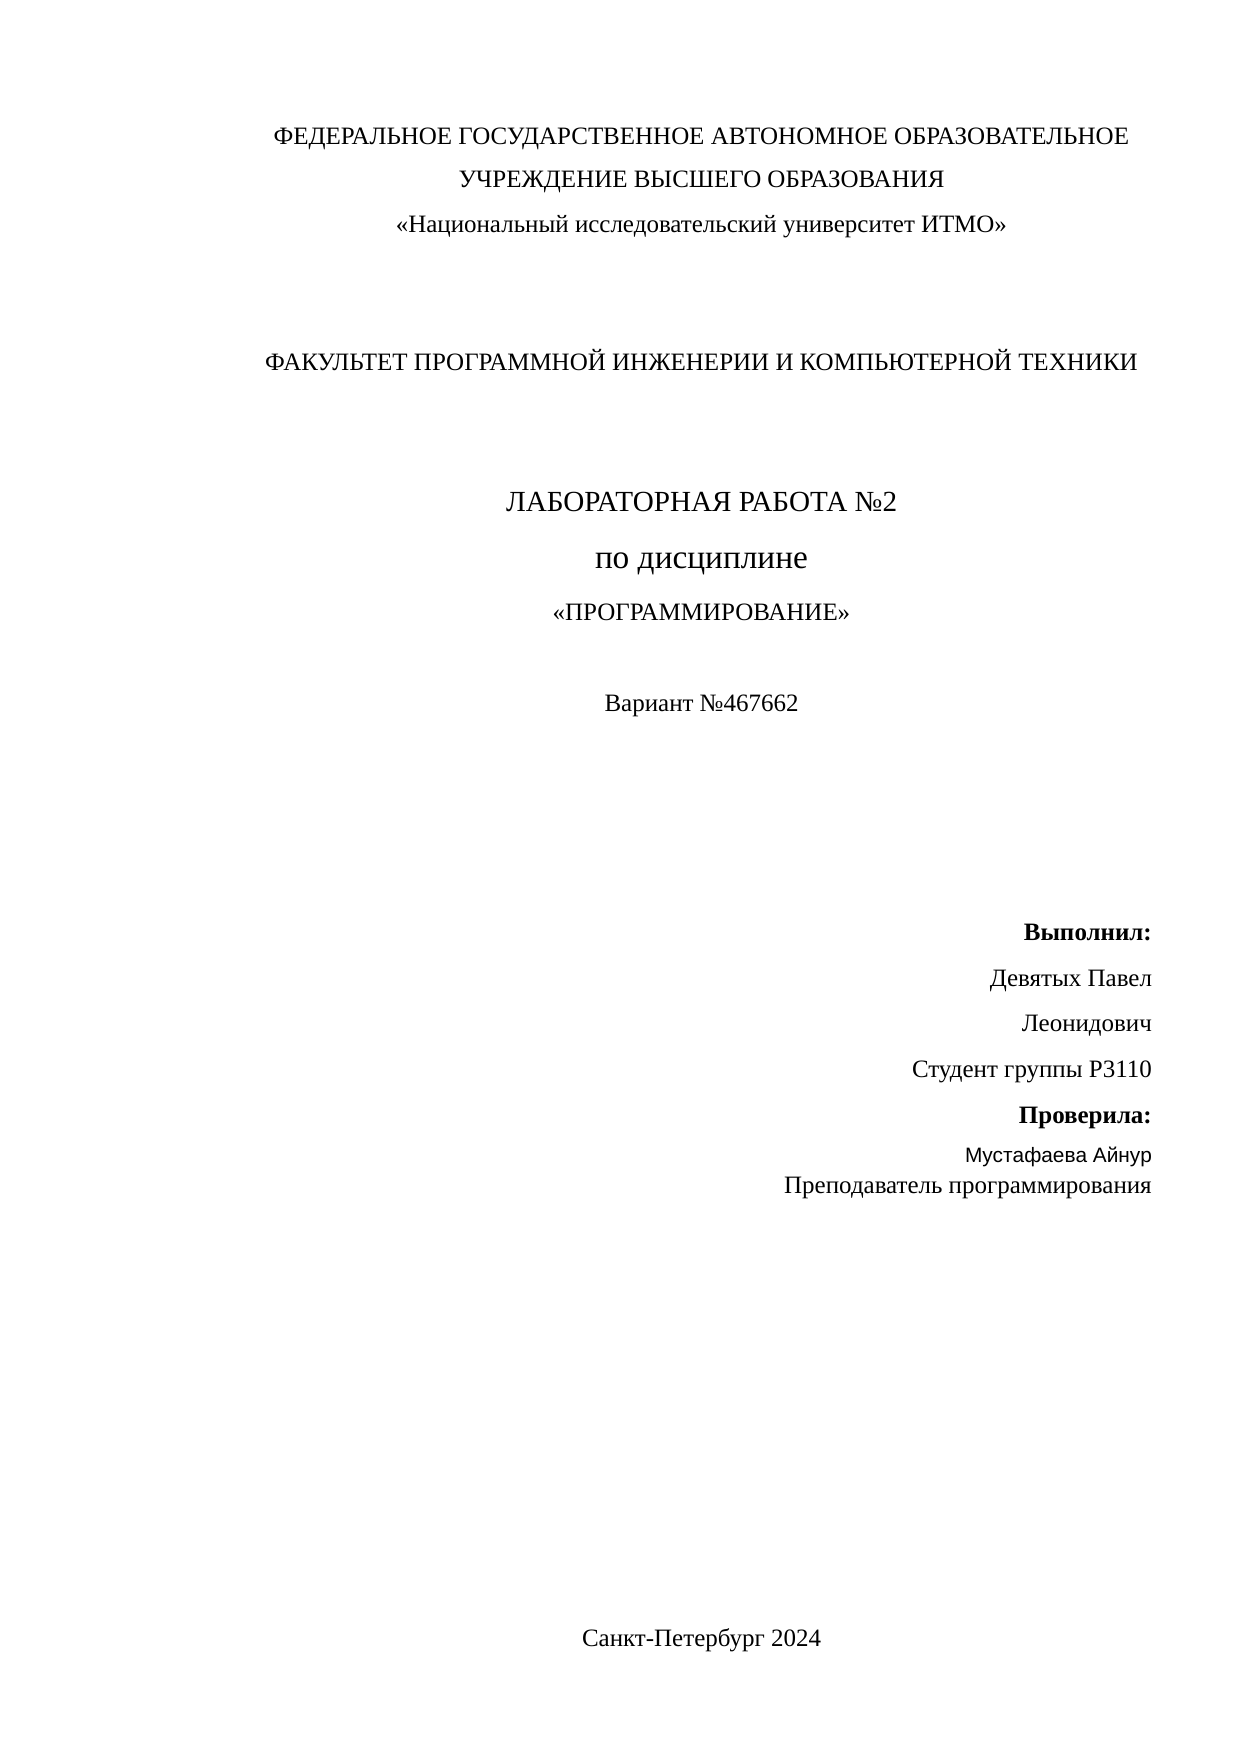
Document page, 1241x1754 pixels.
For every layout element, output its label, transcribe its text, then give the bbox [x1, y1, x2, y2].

text Студент группы P3110 [251, 1054, 1152, 1083]
text Проверила: [251, 1100, 1152, 1129]
text Выполнил: [251, 917, 1152, 946]
text по дисциплине [251, 537, 1152, 575]
text Мустафаева Айнур [177, 1143, 1152, 1167]
text ФЕДЕРАЛЬНОЕ ГОСУДАРСТВЕННОЕ АВТОНОМНОЕ ОБРАЗОВАТЕЛЬНОЕ УЧРЕЖДЕНИЕ ВЫСШЕГО ОБРАЗОВАНИЯ [251, 121, 1152, 193]
text ФАКУЛЬТЕТ ПРОГРАММНОЙ ИНЖЕНЕРИИ И КОМПЬЮТЕРНОЙ ТЕХНИКИ [251, 347, 1152, 376]
text Преподаватель программирования [251, 1170, 1152, 1198]
text «Национальный исследовательский университет ИТМО» [251, 209, 1152, 238]
text Леонидович [251, 1008, 1152, 1037]
text ЛАБОРАТОРНАЯ РАБОТА №2 [251, 484, 1152, 517]
text «ПРОГРАММИРОВАНИЕ» [251, 597, 1152, 626]
text Девятых Павел [251, 963, 1152, 992]
text Вариант №467662 [251, 688, 1152, 717]
